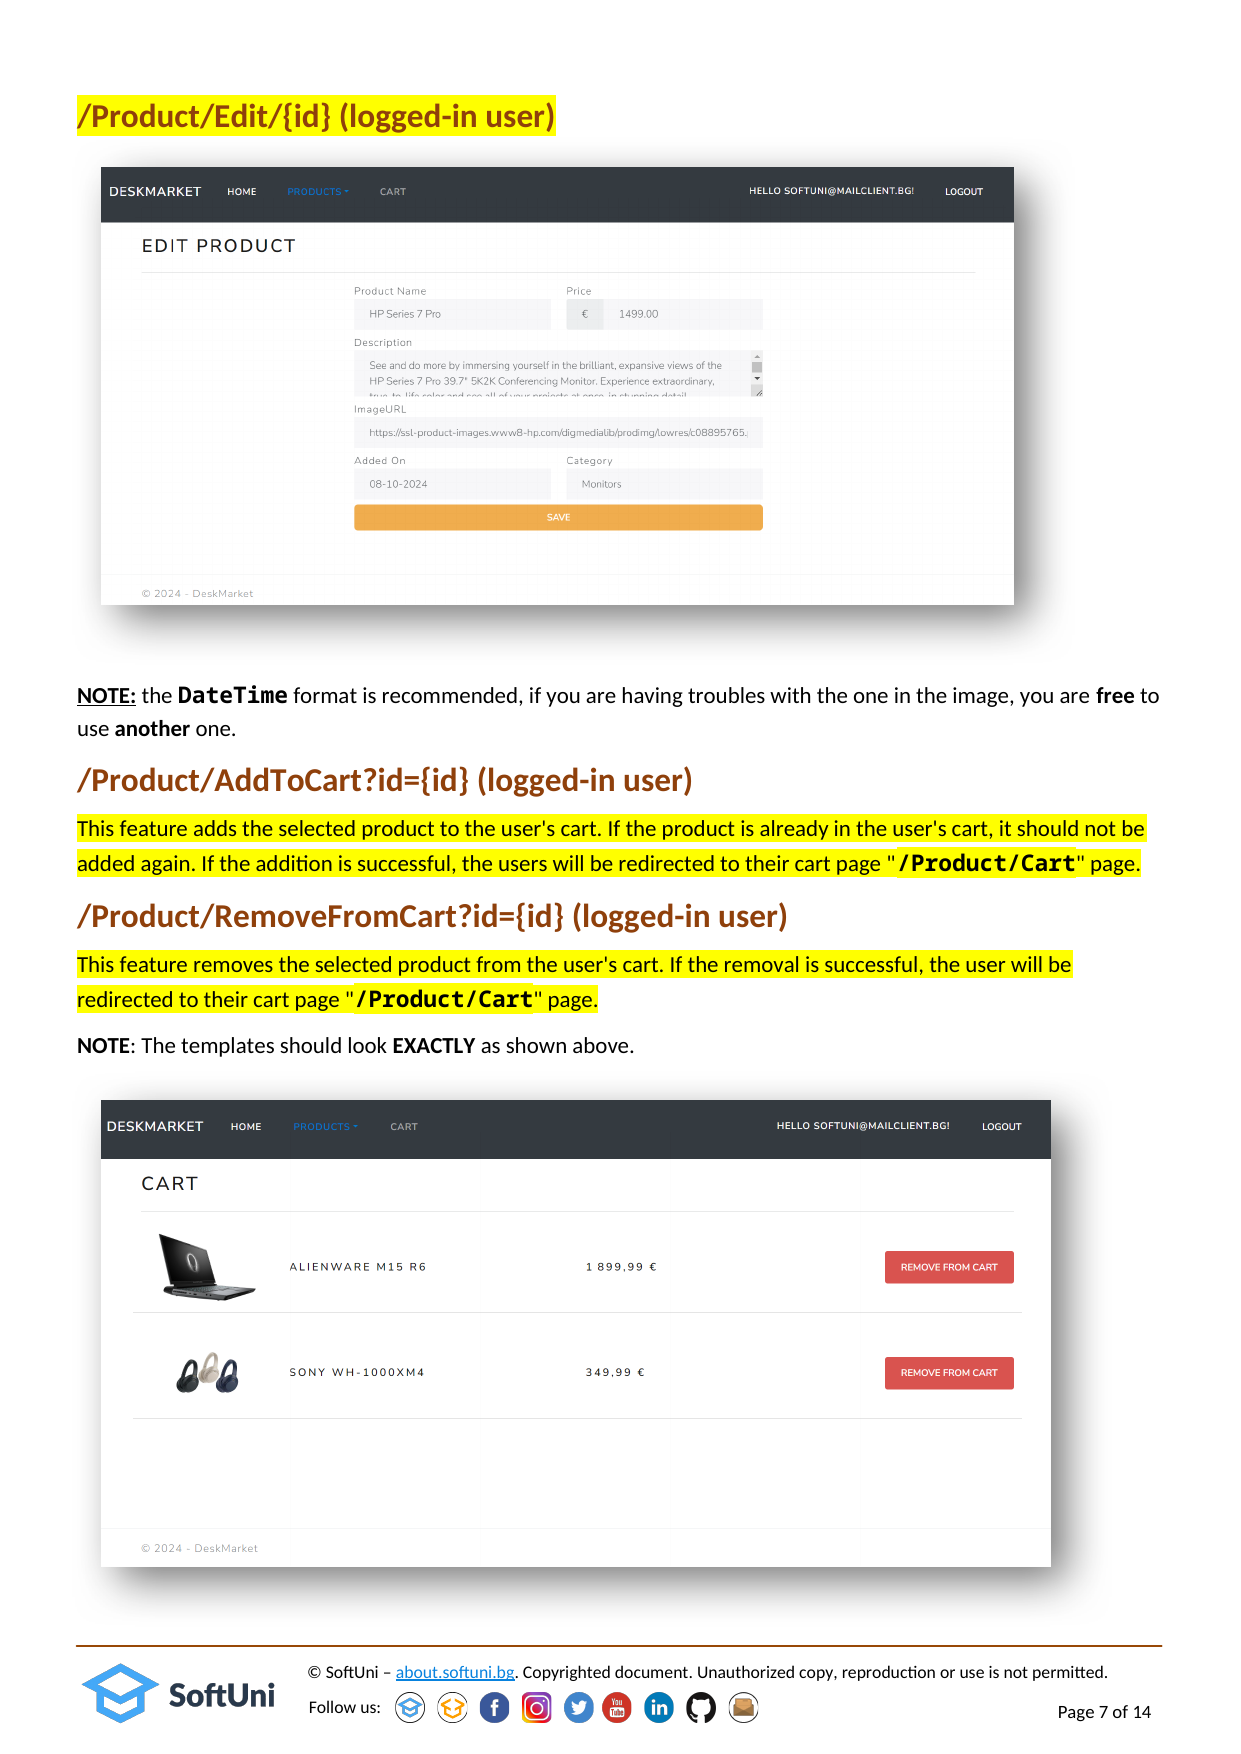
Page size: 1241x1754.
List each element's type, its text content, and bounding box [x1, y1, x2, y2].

picture [564, 1692, 594, 1723]
picture [686, 1692, 716, 1723]
subtitle /Product/RemoveFromCart?id={id} (logged-in user) [77, 895, 1163, 936]
text This feature adds the selected product to the user's cart. If the product is already in the user's cart, it should not be added again. If the addition is successful, the users will be redirected to their cart page "/Product/Cart" page. [77, 814, 1163, 878]
picture [522, 1692, 552, 1723]
picture [602, 1692, 632, 1723]
picture [658, 1705, 667, 1714]
picture [665, 1714, 674, 1723]
picture [665, 1692, 674, 1701]
picture [479, 1692, 510, 1723]
picture [437, 1692, 468, 1723]
text NOTE: the DateTime format is recommended, if you are having troubles with the one in the image, you are free to use another one. [77, 679, 1163, 742]
picture [75, 1658, 281, 1729]
text This feature removes the selected product from the user's cart. If the removal is successful, the user will be redirected to their cart page "/Product/Cart" page. [77, 950, 1163, 1014]
subtitle /Product/AddToCart?id={id} (logged-in user) [77, 759, 1163, 799]
picture [101, 167, 1014, 605]
picture [101, 1100, 1051, 1567]
picture [395, 1692, 425, 1723]
picture [644, 1714, 653, 1723]
picture [728, 1692, 759, 1723]
text NOTE: The templates should look EXACTLY as shown above. [77, 1031, 1163, 1059]
picture [644, 1692, 653, 1701]
